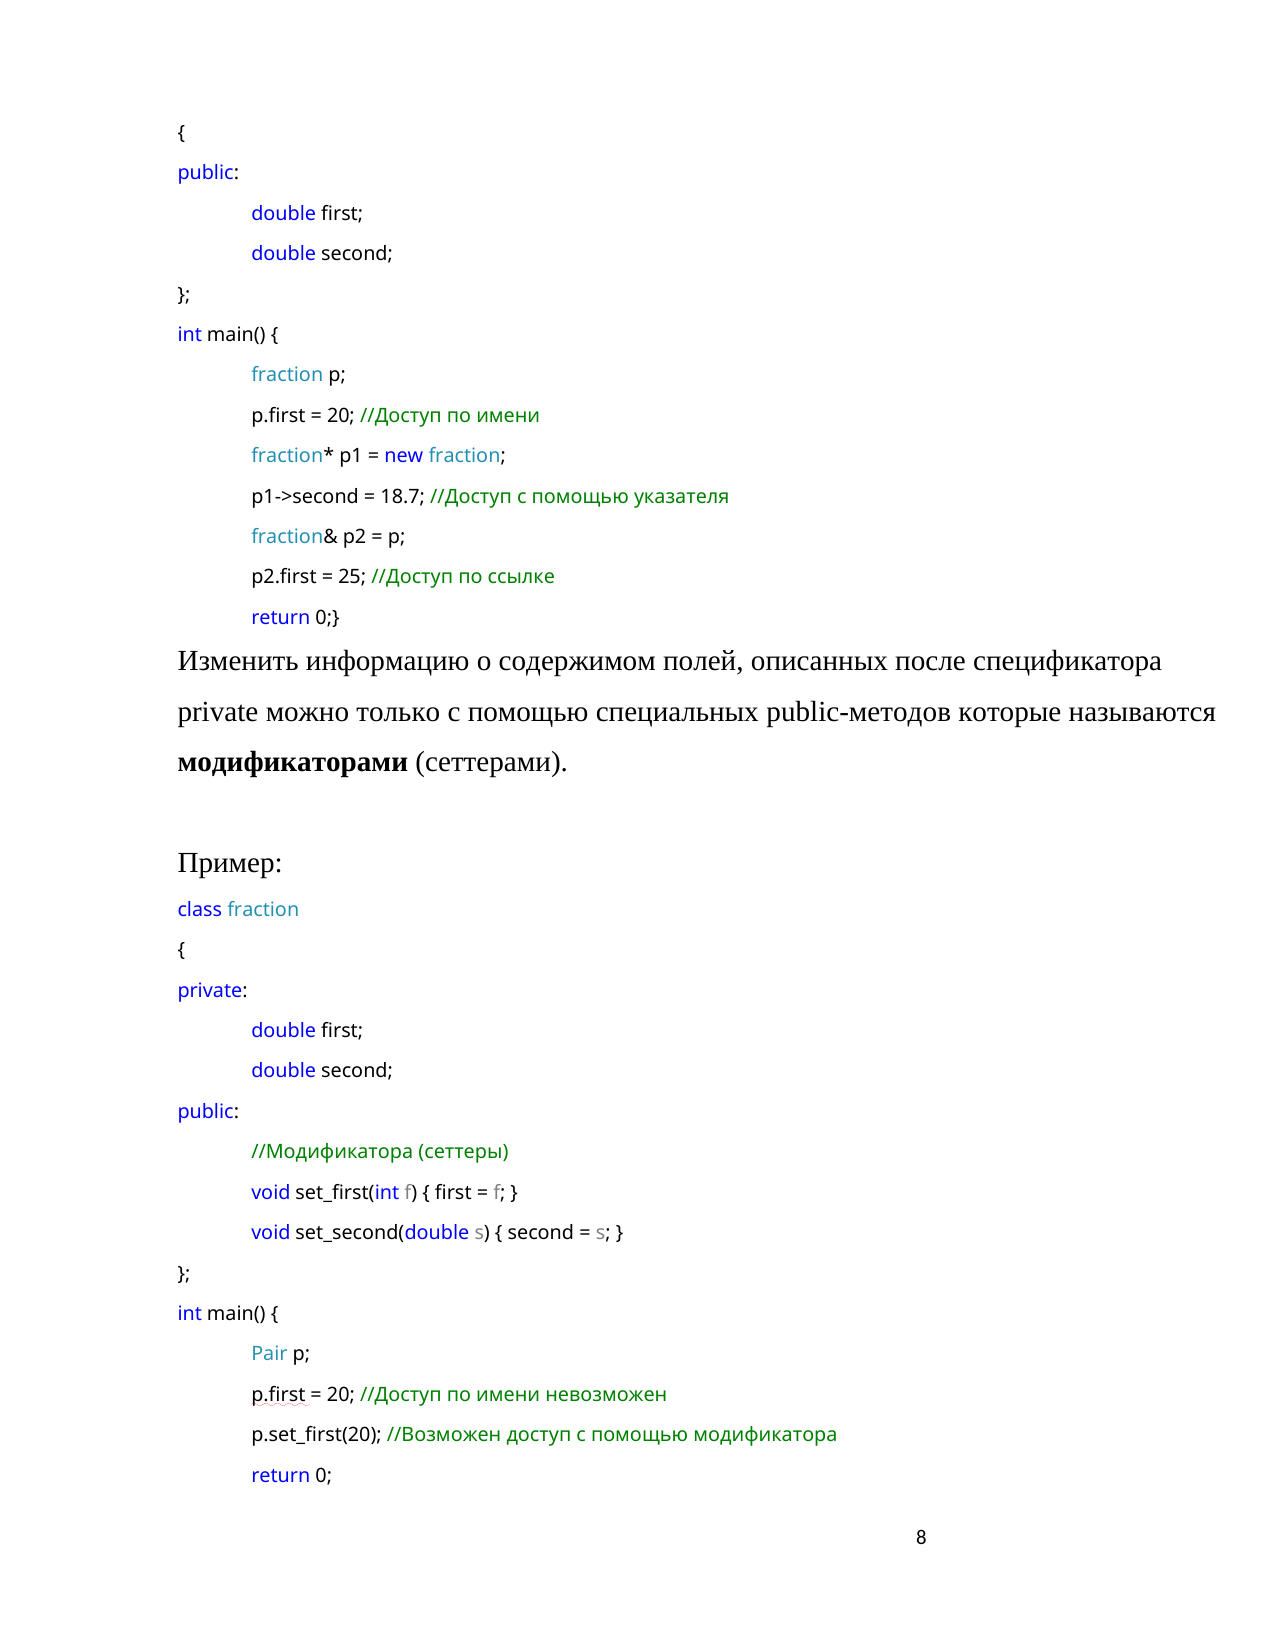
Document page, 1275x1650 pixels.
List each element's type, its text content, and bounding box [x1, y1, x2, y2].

text }; [177, 280, 1216, 307]
text class fraction [177, 895, 1216, 922]
text { [177, 936, 1216, 962]
text fraction* p1 = new fraction; [177, 441, 1216, 468]
text p.first = 20; //Доступ по имени невозможен [177, 1380, 1216, 1407]
text public: [177, 1097, 1216, 1124]
text Pair p; [177, 1340, 1216, 1367]
text }; [177, 1259, 1216, 1286]
text void set_first(int f) { first = f; } [177, 1178, 1216, 1205]
text return 0; [177, 1461, 1216, 1488]
text int main() { [177, 1299, 1216, 1326]
text //Модификатора (сеттеры) [177, 1138, 1216, 1164]
text p.set_first(20); //Возможен доступ с помощью модификатора [177, 1421, 1216, 1447]
text { [177, 118, 1216, 145]
text public: [177, 158, 1216, 186]
text return 0;} [177, 603, 1216, 630]
text double second; [177, 1057, 1216, 1084]
text Пример: [177, 845, 1216, 878]
text p1->second = 18.7; //Доступ с помощью указателя [177, 482, 1216, 509]
text double second; [177, 239, 1216, 266]
text int main() { [177, 320, 1216, 347]
text private: [177, 976, 1216, 1003]
text void set_second(double s) { second = s; } [177, 1218, 1216, 1245]
text Изменить информацию о содержимом полей, описанных после спецификатора private можно только с помощью специальных public-методов которые называются модификаторами (сеттерами). [177, 643, 1216, 778]
text p.first = 20; //Доступ по имени [177, 401, 1216, 428]
text p2.first = 25; //Доступ по ссылке [177, 563, 1216, 590]
text double first; [177, 199, 1216, 226]
text fraction& p2 = p; [177, 522, 1216, 549]
text double first; [177, 1016, 1216, 1043]
text fraction p; [177, 361, 1216, 388]
